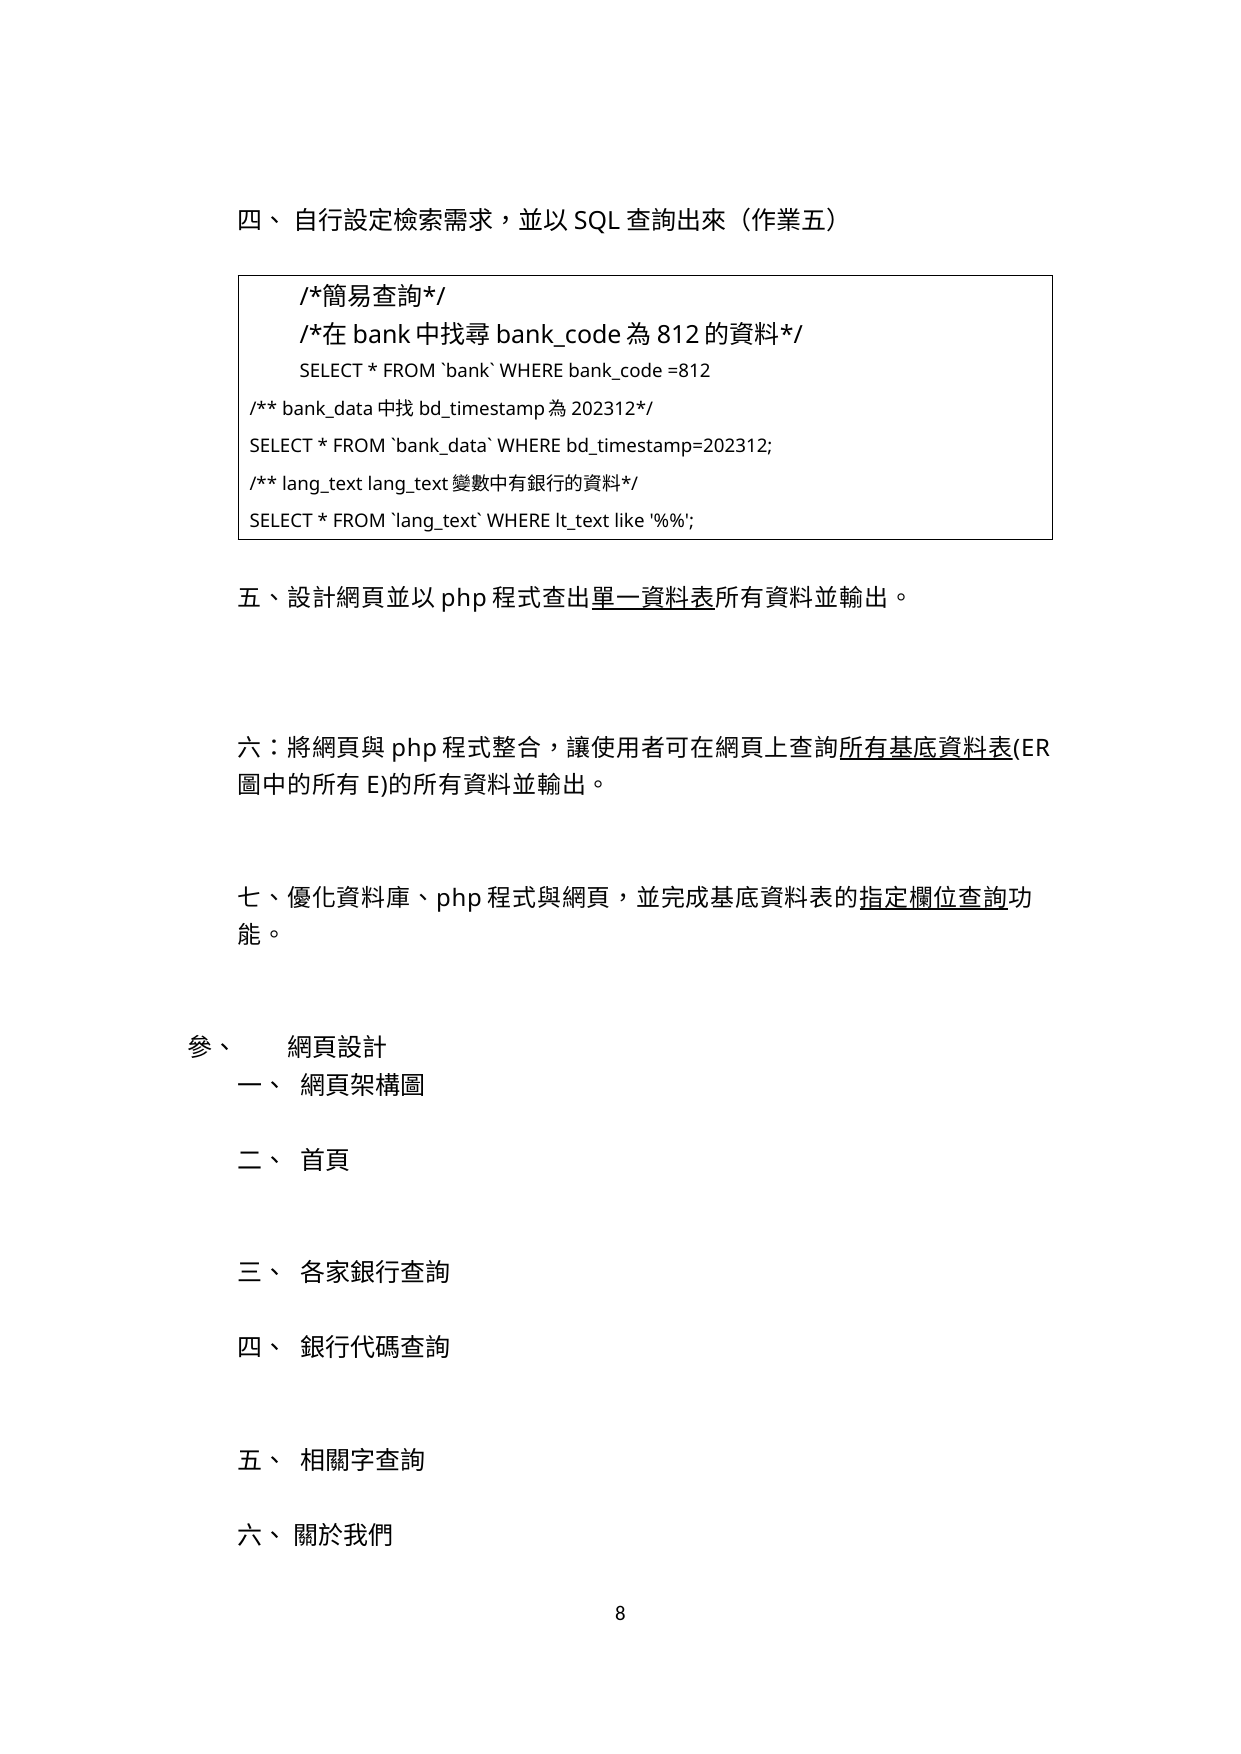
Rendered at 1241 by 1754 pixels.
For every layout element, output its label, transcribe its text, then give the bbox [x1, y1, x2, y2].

list 五、設計網頁並以php程式查出單一資料表所有資料並輸出。 [237, 577, 1053, 614]
list 首頁 [237, 1139, 1053, 1177]
list 相關字查詢 [237, 1439, 1053, 1477]
list 網頁架構圖 [237, 1064, 1053, 1102]
list 四、 自行設定檢索需求，並以 SQL 查詢出來（作業五） [237, 200, 1053, 237]
list 銀行代碼查詢 [237, 1327, 1053, 1364]
list 各家銀行查詢 [237, 1252, 1053, 1289]
table_header /*簡易查詢*/ /*在bank中找尋bank_code為812的資料*/ SELECT * FROM `bank` WHERE bank_code =812 /** bank_data中找 bd_timestamp為202312*/ SELECT * FROM `bank_data` WHERE bd_timestamp=202312; /** lang_text lang_text變數中有銀行的資料*/ SELECT * FROM `lang_text` WHERE lt_text like '%%'; [239, 276, 1052, 538]
list 七、優化資料庫、php程式與網頁，並完成基底資料表的指定欄位查詢功能。 [237, 877, 1053, 952]
list 網頁設計 [187, 1027, 1053, 1064]
list 六：將網頁與php程式整合，讓使用者可在網頁上查詢所有基底資料表(ER圖中的所有E)的所有資料並輸出。 [237, 727, 1053, 802]
list 六、 關於我們 [237, 1514, 1053, 1552]
